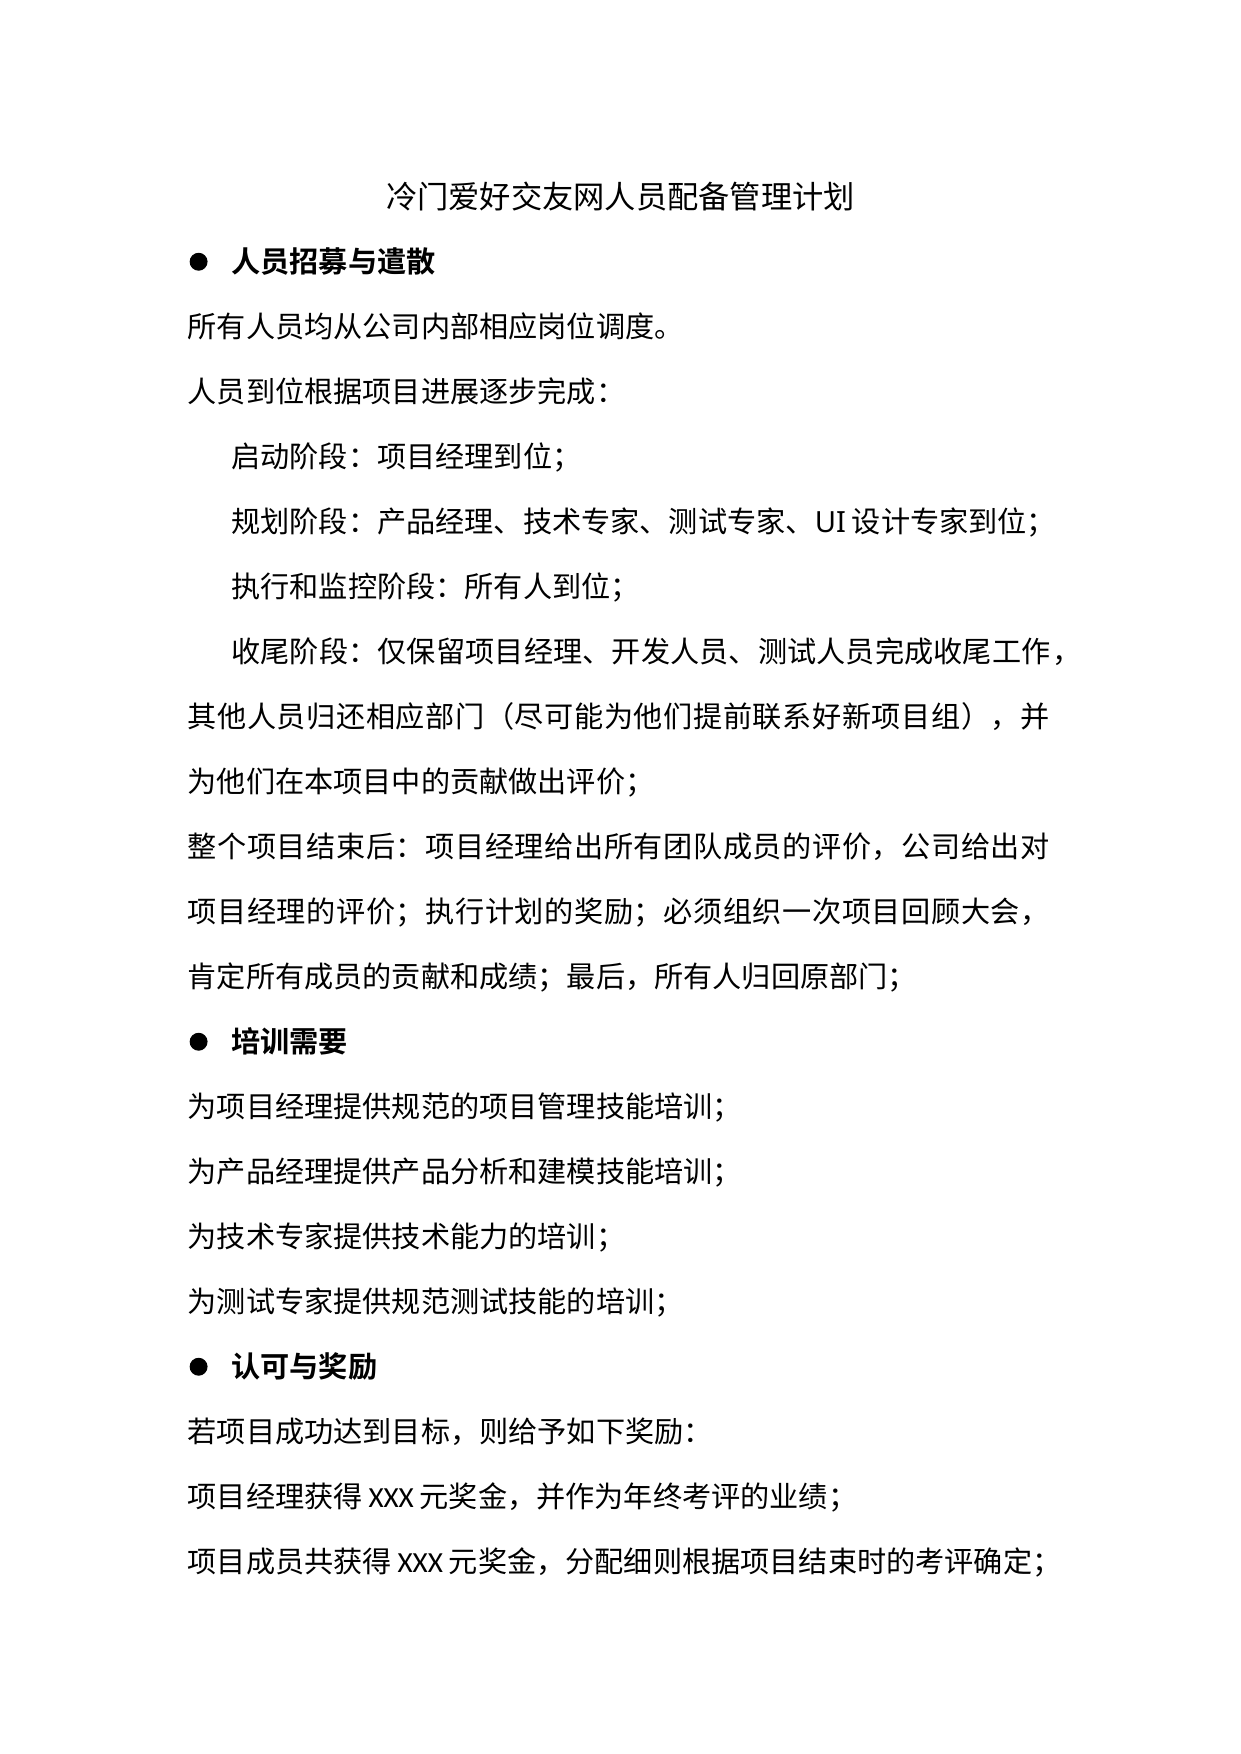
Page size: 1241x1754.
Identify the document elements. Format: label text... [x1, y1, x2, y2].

list 项目经理获得XXX元奖金，并作为年终考评的业绩； [187, 1462, 1053, 1527]
list 认可与奖励 [187, 1332, 1053, 1397]
list 执行和监控阶段：所有人到位； [187, 552, 1053, 617]
list 所有人员均从公司内部相应岗位调度。 [187, 292, 1053, 357]
list 培训需要 [187, 1007, 1053, 1072]
list 人员到位根据项目进展逐步完成： [187, 357, 1053, 422]
list 为项目经理提供规范的项目管理技能培训； [187, 1072, 1053, 1137]
list 为测试专家提供规范测试技能的培训； [187, 1267, 1053, 1332]
list 为技术专家提供技术能力的培训； [187, 1202, 1053, 1267]
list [187, 1527, 1053, 1592]
list 整个项目结束后：项目经理给出所有团队成员的评价，公司给出对项目经理的评价；执行计划的奖励；必须组织一次项目回顾大会，肯定所有成员的贡献和成绩；最后，所有人归回原部门； [187, 812, 1053, 1007]
list 为产品经理提供产品分析和建模技能培训； [187, 1137, 1053, 1202]
list 若项目成功达到目标，则给予如下奖励： [187, 1397, 1053, 1462]
list 收尾阶段：仅保留项目经理、开发人员、测试人员完成收尾工作，其他人员归还相应部门（尽可能为他们提前联系好新项目组），并为他们在本项目中的贡献做出评价； [187, 617, 1053, 812]
list 人员招募与遣散 [187, 227, 1053, 292]
list 启动阶段：项目经理到位； [187, 422, 1053, 487]
list 规划阶段：产品经理、技术专家、测试专家、UI设计专家到位； [187, 487, 1053, 552]
text 冷门爱好交友网人员配备管理计划 [187, 162, 1053, 227]
